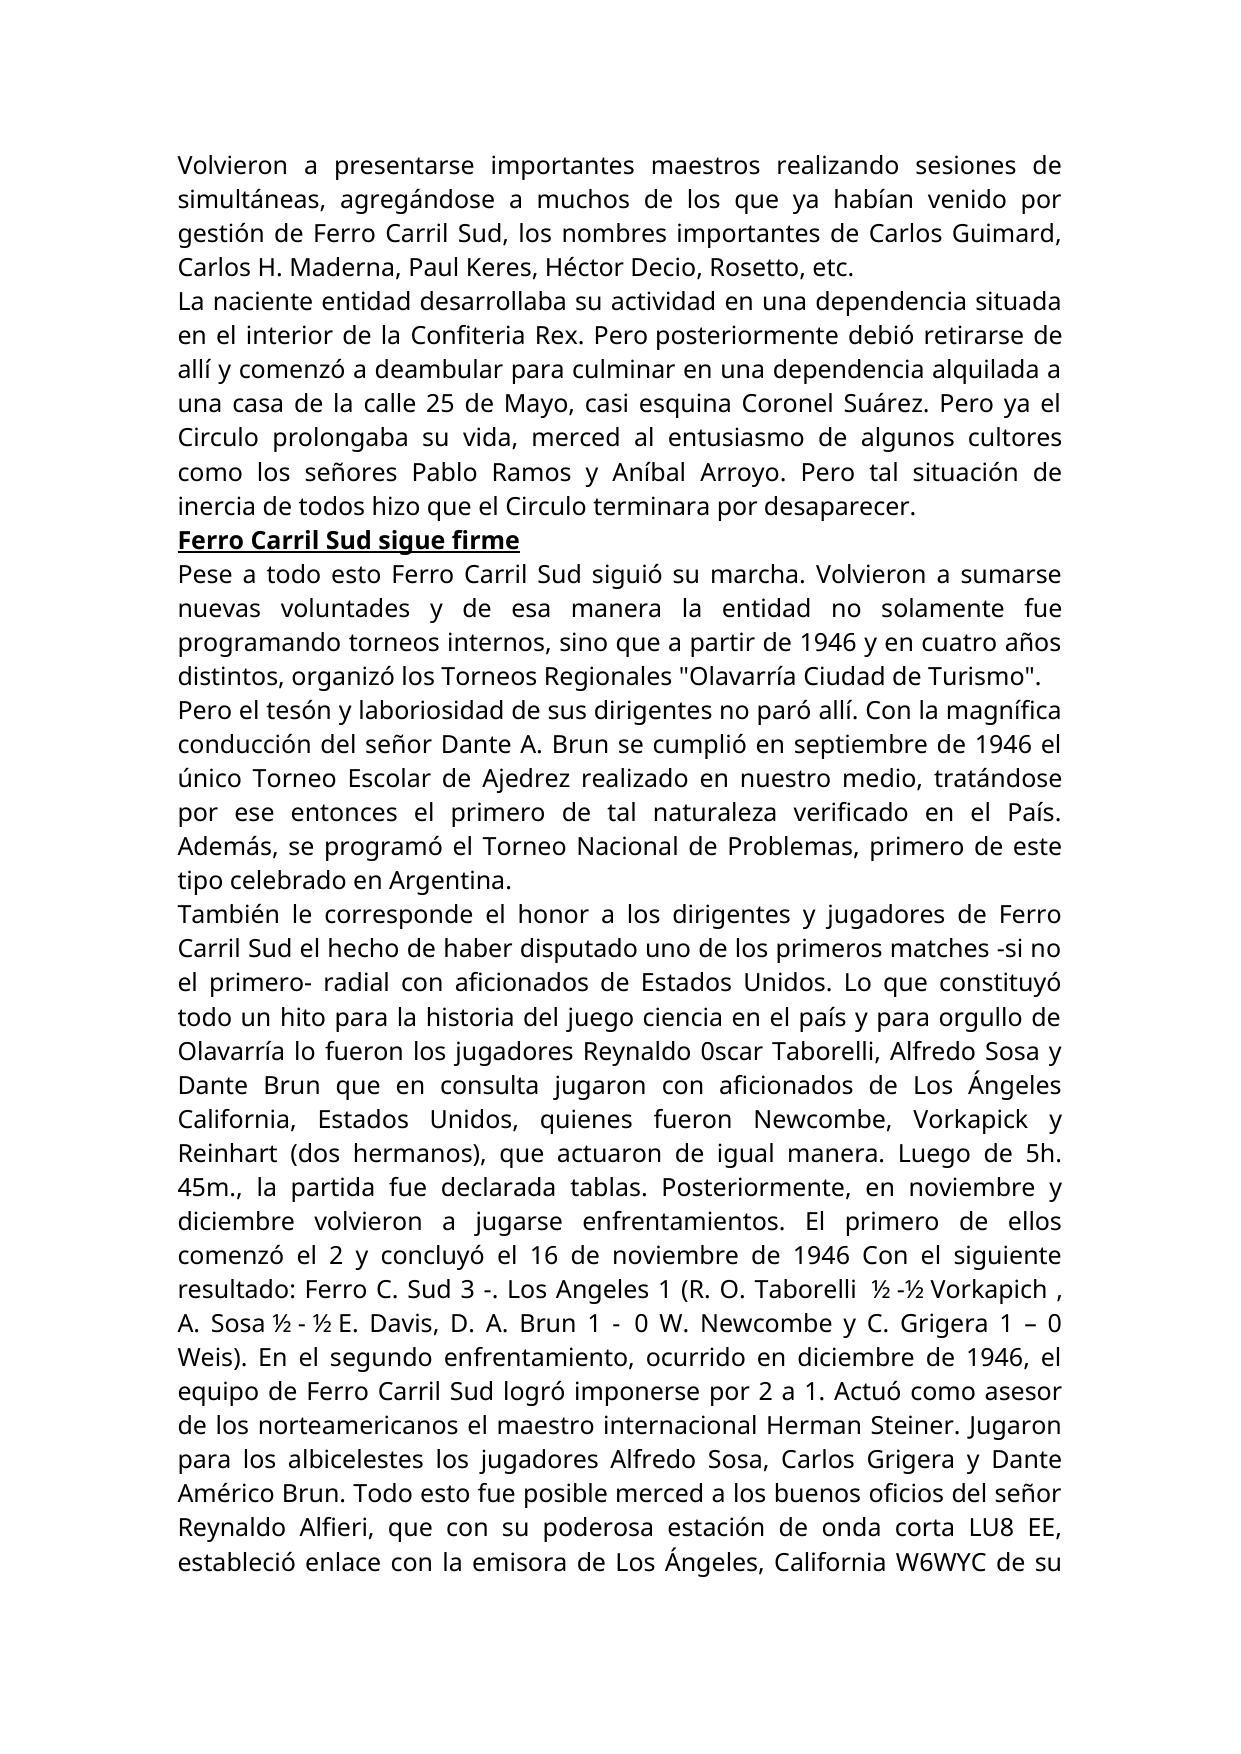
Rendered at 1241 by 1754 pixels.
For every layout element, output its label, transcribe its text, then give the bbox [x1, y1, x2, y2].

text La naciente entidad desarrollaba su actividad en una dependencia situada en el interior de la Confiteria Rex. Pero posteriormente debió retirarse de allí y comenzó a deambular para culminar en una dependencia alquilada a una casa de la calle 25 de Mayo, casi esquina Coronel Suárez. Pero ya el Circulo prolongaba su vida, merced al entusiasmo de algunos cultores como los señores Pablo Ramos y Aníbal Arroyo. Pero tal situación de inercia de todos hizo que el Circulo terminara por desaparecer. [177, 284, 1063, 522]
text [177, 897, 1063, 1578]
text Pero el tesón y laboriosidad de sus dirigentes no paró allí. Con la magnífica conducción del señor Dante A. Brun se cumplió en septiembre de 1946 el único Torneo Escolar de Ajedrez realizado en nuestro medio, tratándose por ese entonces el primero de tal naturaleza verificado en el País. Además, se programó el Torneo Nacional de Problemas, primero de este tipo celebrado en Argentina. [177, 693, 1063, 897]
text Ferro Carril Sud sigue firme [177, 522, 1063, 556]
text Pese a todo esto Ferro Carril Sud siguió su marcha. Volvieron a sumarse nuevas voluntades y de esa manera la entidad no solamente fue programando torneos internos, sino que a partir de 1946 y en cuatro años distintos, organizó los Torneos Regionales "Olavarría Ciudad de Turismo". [177, 556, 1063, 693]
text Volvieron a presentarse importantes maestros realizando sesiones de simultáneas, agregándose a muchos de los que ya habían venido por gestión de Ferro Carril Sud, los nombres importantes de Carlos Guimard, Carlos H. Maderna, Paul Keres, Héctor Decio, Rosetto, etc. [177, 148, 1063, 284]
